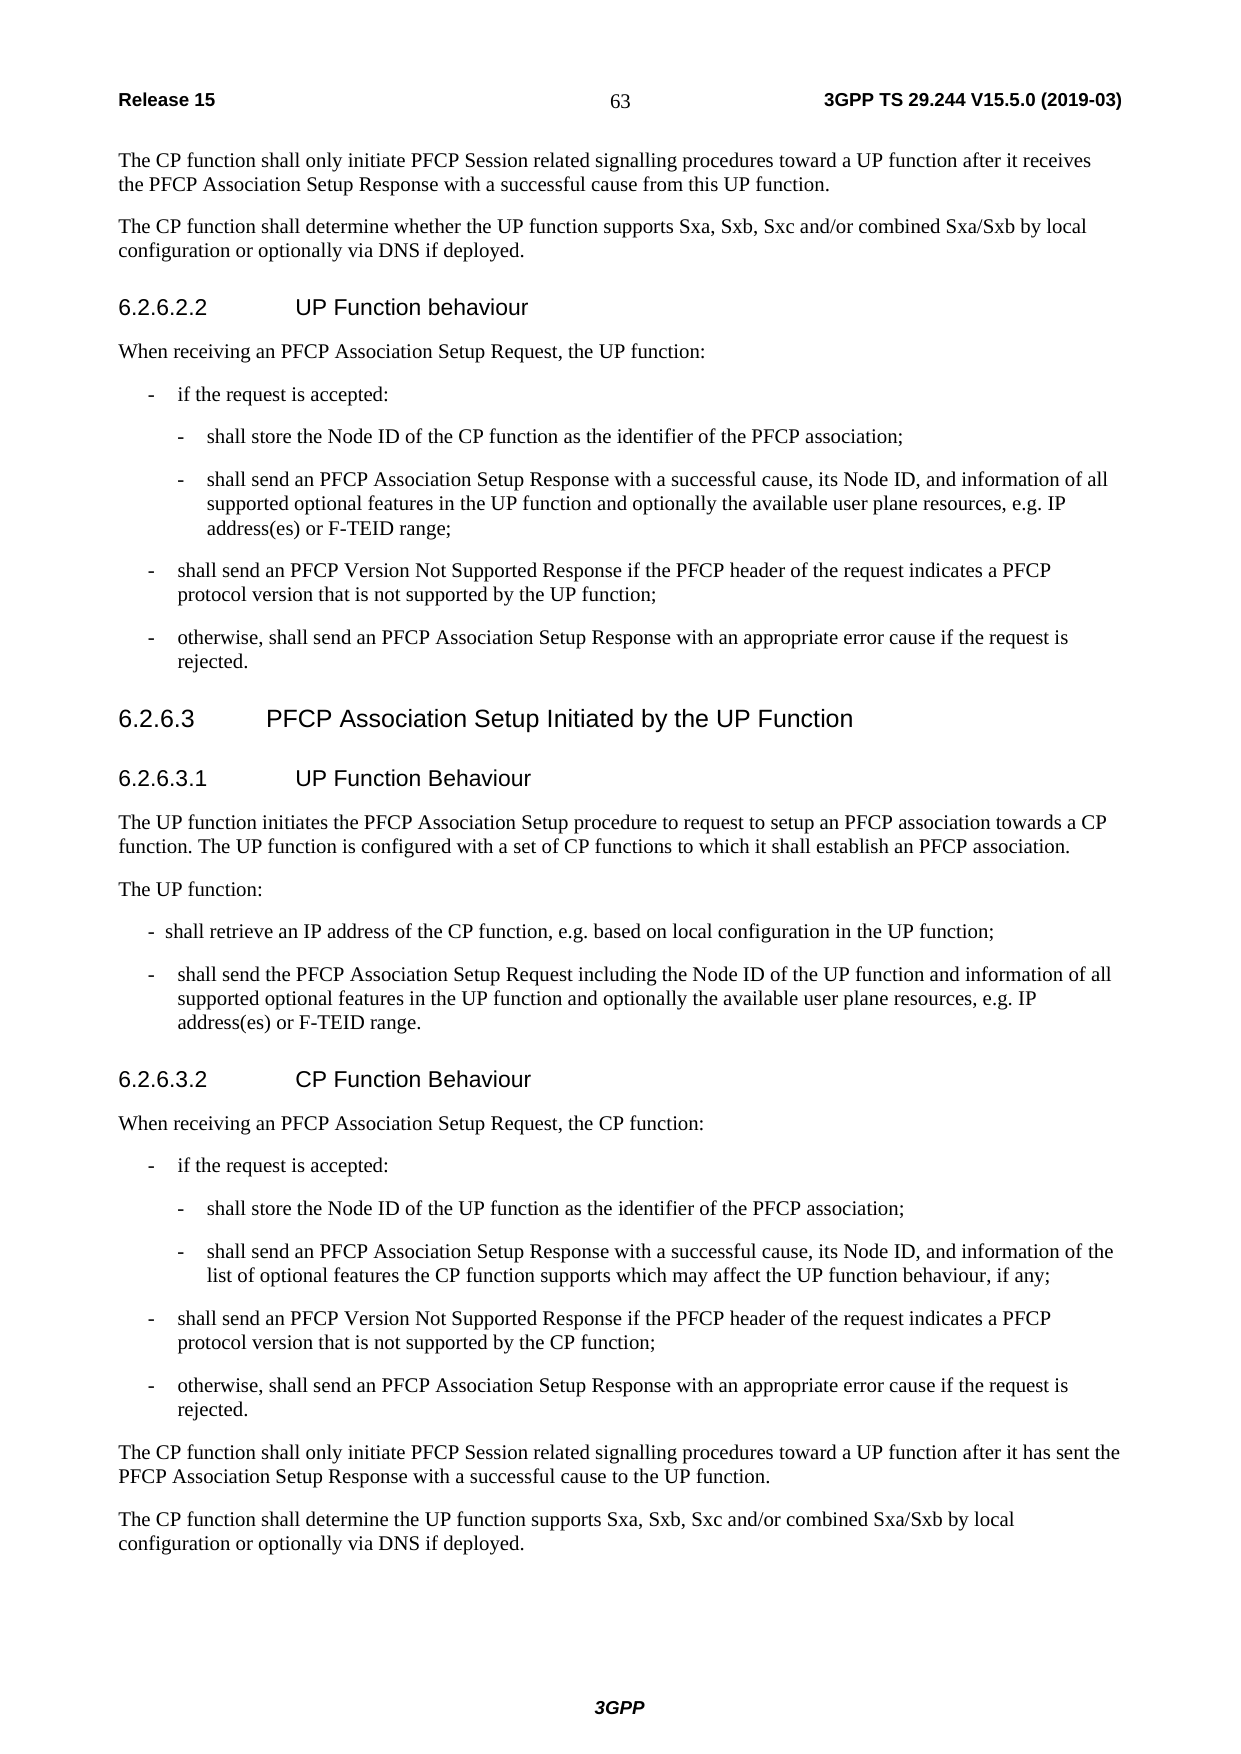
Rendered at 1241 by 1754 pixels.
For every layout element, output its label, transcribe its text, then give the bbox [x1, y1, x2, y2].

text When receiving an PFCP Association Setup Request, the CP function: [118, 1111, 1122, 1135]
text - if the request is accepted: [148, 382, 1122, 406]
text - shall retrieve an IP address of the CP function, e.g. based on local configuration in the UP function; [148, 919, 1122, 943]
text - shall store the Node ID of the UP function as the identifier of the PFCP association; [177, 1196, 1122, 1220]
subtitle 6.2.6.3.2 CP Function Behaviour [118, 1066, 1122, 1092]
text - shall send an PFCP Version Not Supported Response if the PFCP header of the request indicates a PFCP protocol version that is not supported by the UP function; [148, 558, 1122, 606]
text The CP function shall only initiate PFCP Session related signalling procedures toward a UP function after it receives the PFCP Association Setup Response with a successful cause from this UP function. [118, 147, 1122, 196]
text The UP function initiates the PFCP Association Setup procedure to request to setup an PFCP association towards a CP function. The UP function is configured with a set of CP functions to which it shall establish an PFCP association. [118, 809, 1122, 858]
text The CP function shall determine the UP function supports Sxa, Sxb, Sxc and/or combined Sxa/Sxb by local configuration or optionally via DNS if deployed. [118, 1507, 1122, 1555]
text The CP function shall determine whether the UP function supports Sxa, Sxb, Sxc and/or combined Sxa/Sxb by local configuration or optionally via DNS if deployed. [118, 214, 1122, 262]
text The CP function shall only initiate PFCP Session related signalling procedures toward a UP function after it has sent the PFCP Association Setup Response with a successful cause to the UP function. [118, 1440, 1122, 1488]
text - shall send an PFCP Association Setup Response with a successful cause, its Node ID, and information of the list of optional features the CP function supports which may affect the UP function behaviour, if any; [177, 1239, 1122, 1287]
text - otherwise, shall send an PFCP Association Setup Response with an appropriate error cause if the request is rejected. [148, 1373, 1122, 1421]
text - shall store the Node ID of the CP function as the identifier of the PFCP association; [177, 424, 1122, 448]
subtitle 6.2.6.3.1 UP Function Behaviour [118, 764, 1122, 791]
text - shall send an PFCP Version Not Supported Response if the PFCP header of the request indicates a PFCP protocol version that is not supported by the CP function; [148, 1306, 1122, 1354]
text - shall send the PFCP Association Setup Request including the Node ID of the UP function and information of all supported optional features in the UP function and optionally the available user plane resources, e.g. IP address(es) or F-TEID range. [148, 962, 1122, 1034]
text - shall send an PFCP Association Setup Response with a successful cause, its Node ID, and information of all supported optional features in the UP function and optionally the available user plane resources, e.g. IP address(es) or F-TEID range; [177, 467, 1122, 539]
text - otherwise, shall send an PFCP Association Setup Response with an appropriate error cause if the request is rejected. [148, 625, 1122, 673]
subtitle 6.2.6.2.2 UP Function behaviour [118, 294, 1122, 320]
subtitle 6.2.6.3 PFCP Association Setup Initiated by the UP Function [118, 704, 1122, 733]
text - if the request is accepted: [148, 1153, 1122, 1177]
text The UP function: [118, 876, 1122, 901]
text When receiving an PFCP Association Setup Request, the UP function: [118, 339, 1122, 363]
